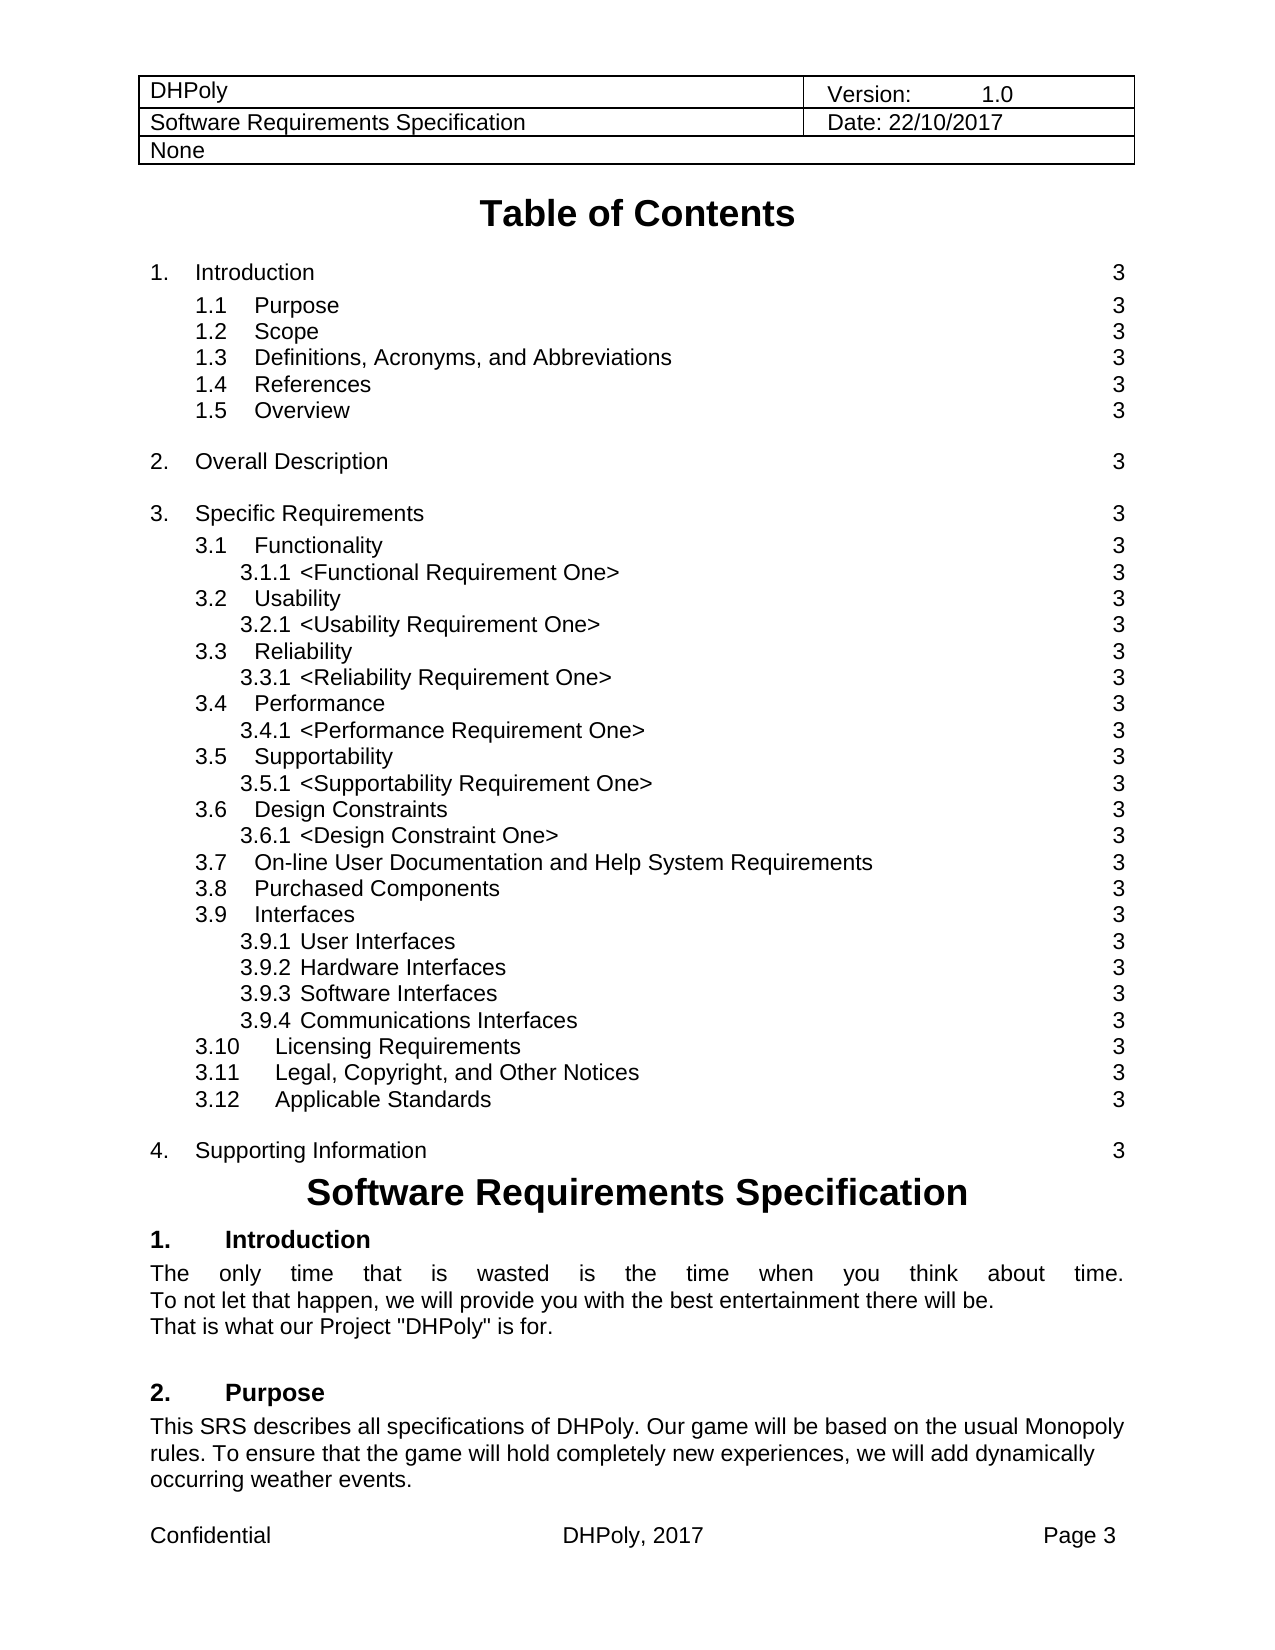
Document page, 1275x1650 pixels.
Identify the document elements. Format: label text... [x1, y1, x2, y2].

text 3.11 Legal, Copyright, and Other Notices 3 [195, 1059, 1050, 1086]
text 3.5 Supportability 3 [195, 743, 1050, 769]
text 3. Specific Requirements 3 [150, 500, 1050, 526]
text The only time that is wasted is the time when you think about time. To not let that happen, we will provide you with the best entertainment there will be. [150, 1260, 1125, 1313]
text 3.1 Functionality 3 [195, 532, 1050, 559]
text 3.4.1 <Performance Requirement One> 3 [240, 717, 1125, 743]
text 1.5 Overview 3 [195, 397, 1050, 423]
title Table of Contents [150, 191, 1125, 234]
text 3.9.3 Software Interfaces 3 [240, 980, 1125, 1007]
text 1.1 Purpose 3 [195, 292, 1050, 318]
subtitle Introduction [150, 1225, 1125, 1254]
text 3.9.2 Hardware Interfaces 3 [240, 954, 1125, 980]
text 3.6 Design Constraints 3 [195, 796, 1050, 822]
text 3.2 Usability 3 [195, 585, 1050, 611]
text 3.7 On-line User Documentation and Help System Requirements 3 [195, 848, 1050, 875]
text 3.9.1 User Interfaces 3 [240, 928, 1125, 954]
text 3.3.1 <Reliability Requirement One> 3 [240, 664, 1125, 690]
text 2. Overall Description 3 [150, 448, 1050, 475]
text This SRS describes all specifications of DHPoly. Our game will be based on the usual Monopoly rules. To ensure that the game will hold completely new experiences, we will add dynamically occurring weather events. [150, 1413, 1125, 1492]
text 1.3 Definitions, Acronyms, and Abbreviations 3 [195, 344, 1050, 371]
text 3.12 Applicable Standards 3 [195, 1086, 1050, 1112]
text 3.3 Reliability 3 [195, 638, 1050, 664]
text 4. Supporting Information 3 [150, 1137, 1050, 1163]
text 3.4 Performance 3 [195, 690, 1050, 717]
text 1.2 Scope 3 [195, 318, 1050, 344]
subtitle Purpose [150, 1378, 1125, 1407]
text 3.6.1 <Design Constraint One> 3 [240, 822, 1125, 848]
text 1.4 References 3 [195, 371, 1050, 397]
text 3.10 Licensing Requirements 3 [195, 1033, 1050, 1059]
text 1. Introduction 3 [150, 259, 1050, 285]
text 3.1.1 <Functional Requirement One> 3 [240, 559, 1125, 585]
text 3.9.4 Communications Interfaces 3 [240, 1007, 1125, 1033]
text 3.2.1 <Usability Requirement One> 3 [240, 611, 1125, 638]
text 3.8 Purchased Components 3 [195, 875, 1050, 901]
text 3.5.1 <Supportability Requirement One> 3 [240, 769, 1125, 796]
text That is what our Project "DHPoly" is for. [150, 1313, 1125, 1339]
text 3.9 Interfaces 3 [195, 901, 1050, 928]
